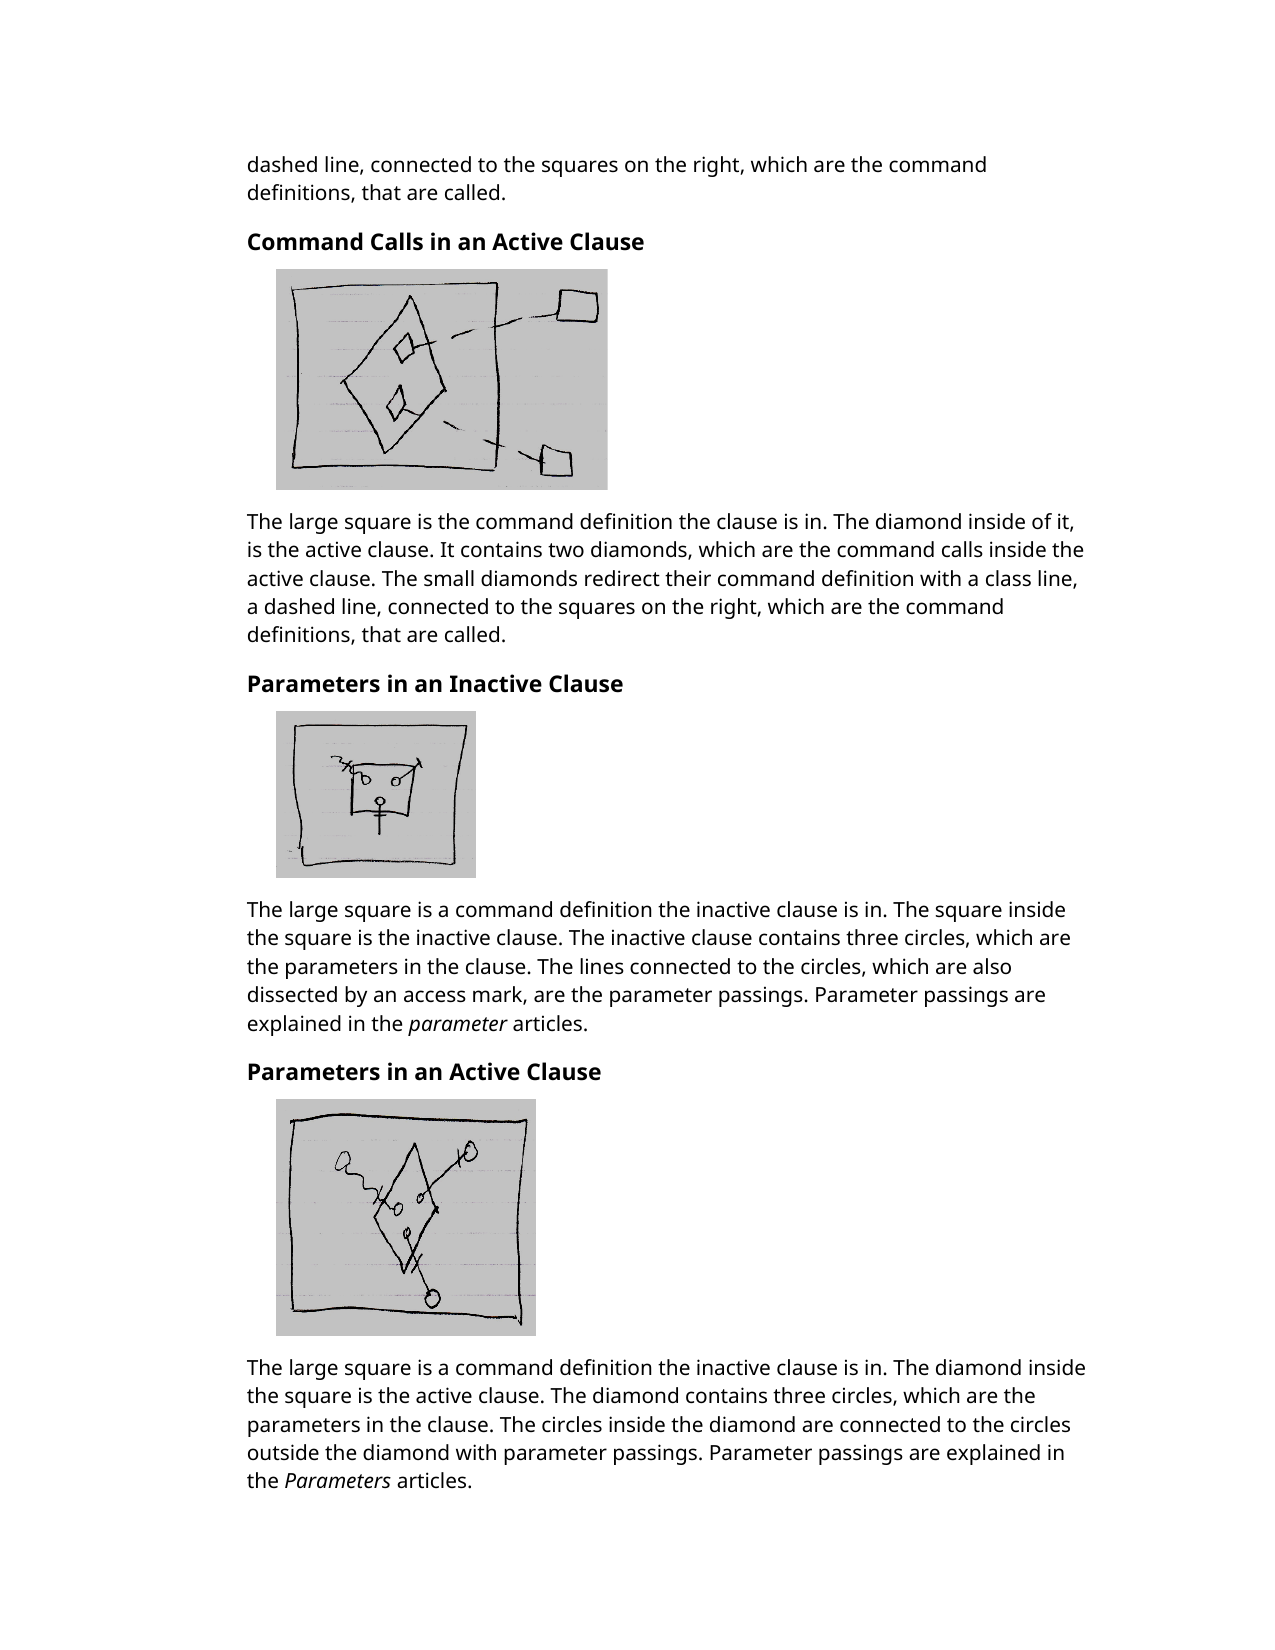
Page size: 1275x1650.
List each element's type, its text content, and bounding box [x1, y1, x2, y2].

subtitle Command Calls in an Active Clause [247, 226, 1087, 257]
picture [276, 711, 476, 878]
text The large square is the command definition the clause is in. The diamond inside of it, is the active clause. It contains two diamonds, which are the command calls inside the active clause. The small diamonds redirect their command definition with a class line, a dashed line, connected to the squares on the right, which are the command definitions, that are called. [247, 507, 1087, 649]
text The large square is a command definition the inactive clause is in. The diamond inside the square is the active clause. The diamond contains three circles, which are the parameters in the clause. The circles inside the diamond are connected to the circles outside the diamond with parameter passings. Parameter passings are explained in the Parameters articles. [247, 1353, 1087, 1495]
picture [276, 1099, 536, 1336]
subtitle Parameters in an Inactive Clause [247, 668, 1087, 699]
subtitle Parameters in an Active Clause [247, 1056, 1087, 1087]
picture [276, 269, 608, 490]
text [247, 150, 1087, 207]
text The large square is a command definition the inactive clause is in. The square inside the square is the inactive clause. The inactive clause contains three circles, which are the parameters in the clause. The lines connected to the circles, which are also dissected by an access mark, are the parameter passings. Parameter passings are explained in the parameter articles. [247, 895, 1087, 1037]
